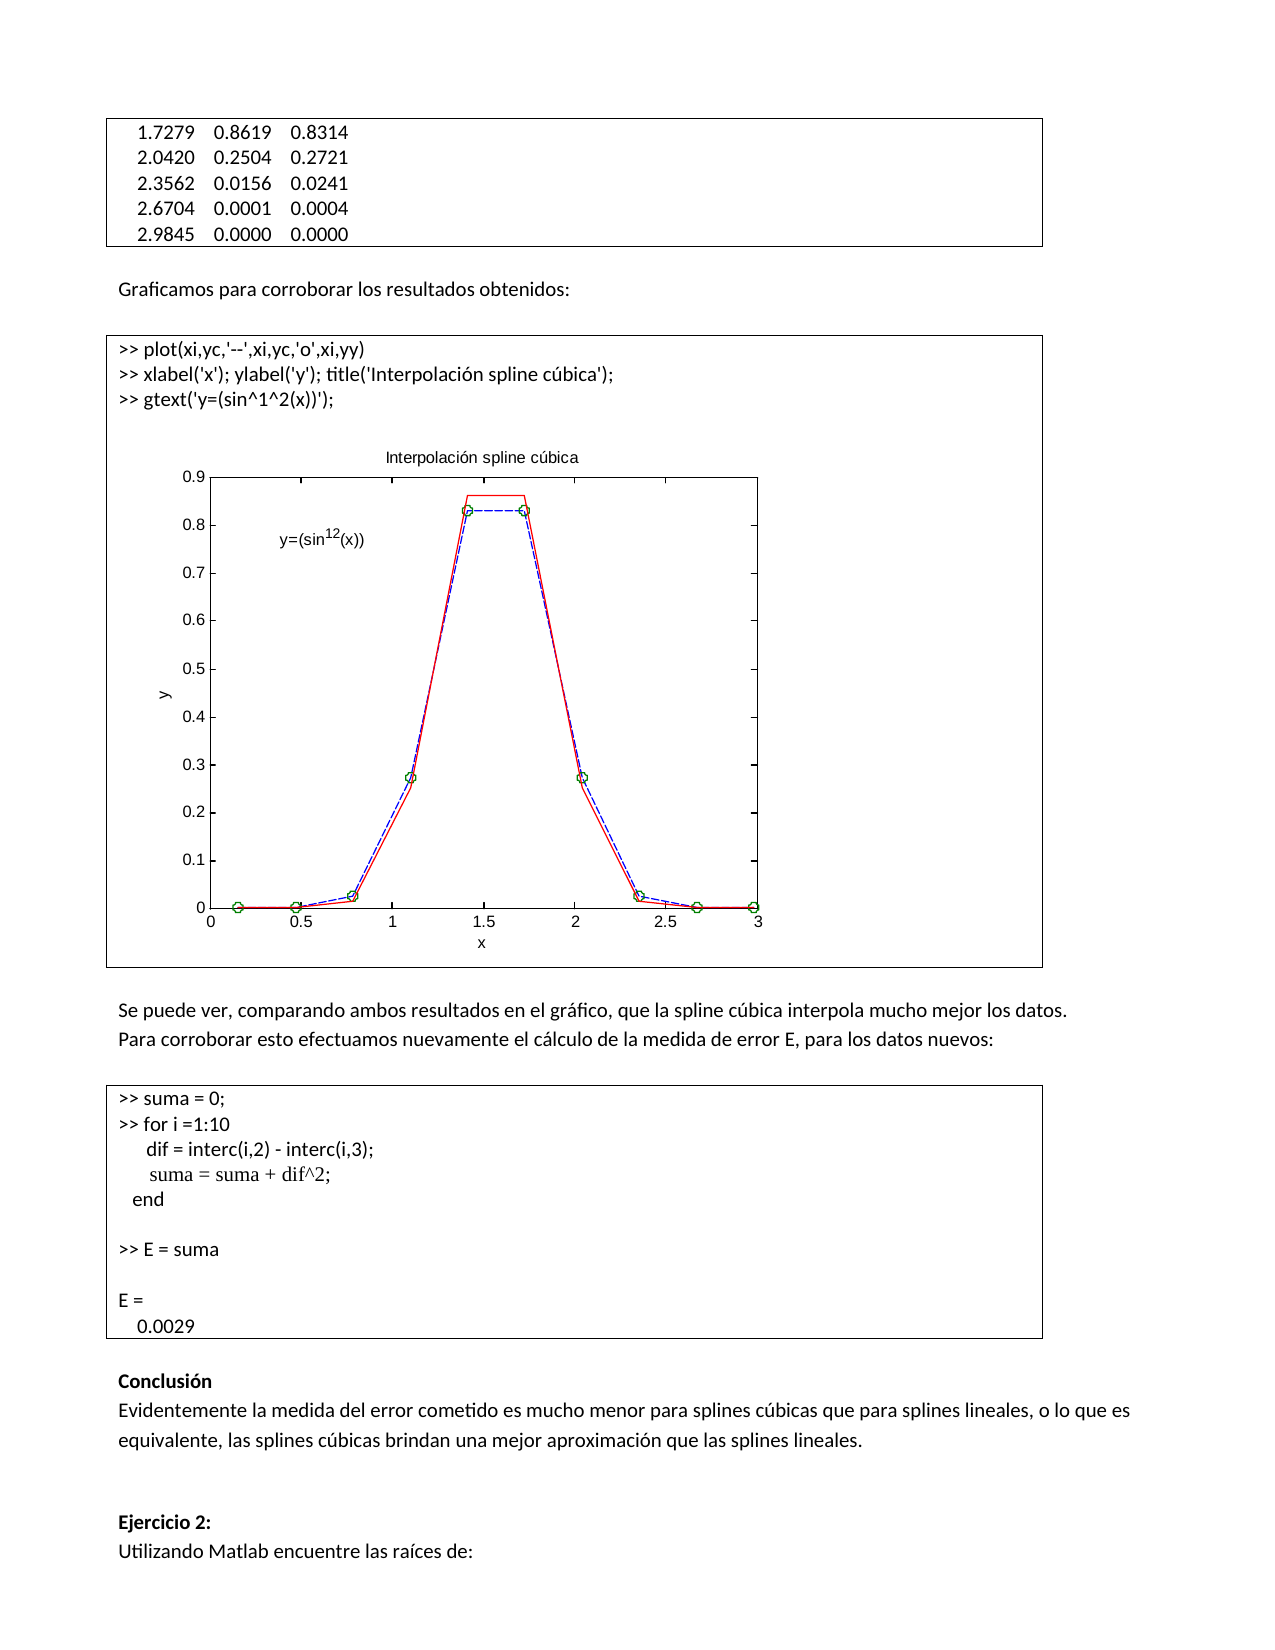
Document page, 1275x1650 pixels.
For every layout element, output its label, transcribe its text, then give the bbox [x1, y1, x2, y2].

table_header >> plot(xi,yc,'--',xi,yc,'o',xi,yy) >> xlabel('x'); ylabel('y'); title('Interpolación spline cúbica'); >> gtext('y=(sin^1^2(x))'); [107, 336, 1042, 967]
text Conclusión [118, 1368, 1216, 1394]
text Graficamos para corroborar los resultados obtenidos: [118, 276, 1216, 302]
text Evidentemente la medida del error cometido es mucho menor para splines cúbicas que para splines lineales, o lo que es equivalente, las splines cúbicas brindan una mejor aproximación que las splines lineales. [118, 1398, 1216, 1452]
text Para corroborar esto efectuamos nuevamente el cálculo de la medida de error E, para los datos nuevos: [118, 1026, 1216, 1052]
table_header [107, 119, 1042, 246]
table_header >> suma = 0; >> for i =1:10 dif = interc(i,2) - interc(i,3); suma = suma + dif^2; end >> E = suma E = 0.0029 [107, 1086, 1042, 1338]
text Se puede ver, comparando ambos resultados en el gráfico, que la spline cúbica interpola mucho mejor los datos. [118, 997, 1216, 1022]
text Ejercicio 2: Utilizando Matlab encuentre las raíces de: [118, 1509, 1216, 1564]
